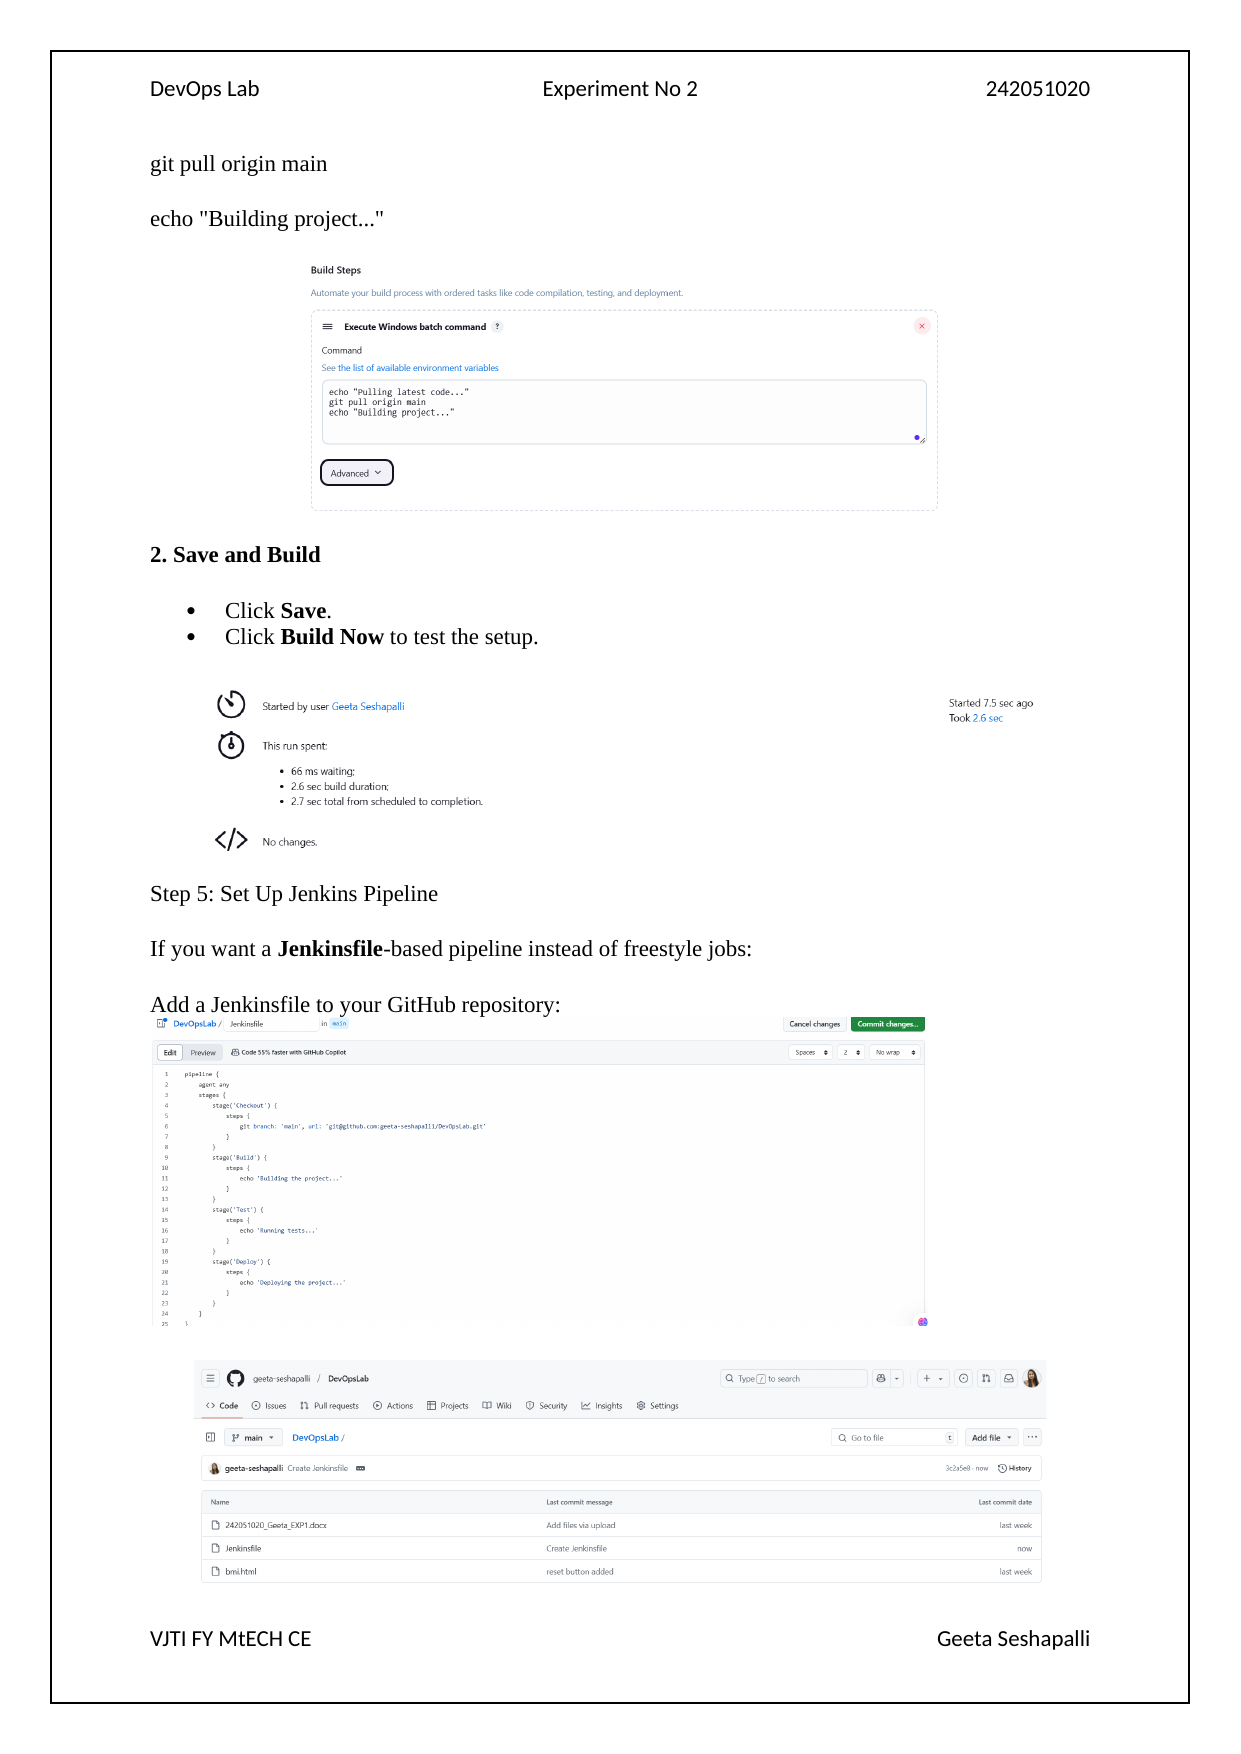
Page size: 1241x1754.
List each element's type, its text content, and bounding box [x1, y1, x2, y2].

text Step 5: Set Up Jenkins Pipeline [150, 879, 1090, 906]
list Click Save. [187, 597, 1090, 623]
picture [196, 678, 1044, 851]
list Click Build Now to test the setup. [187, 623, 1090, 650]
picture [193, 1355, 1047, 1600]
text git pull origin main [150, 150, 1090, 176]
text echo "Building project..." [150, 206, 1090, 232]
picture [150, 1017, 928, 1326]
text 2. Save and Build [150, 542, 1090, 568]
text If you want a Jenkinsfile-based pipeline instead of freestyle jobs: [150, 935, 1090, 961]
picture [294, 261, 947, 513]
